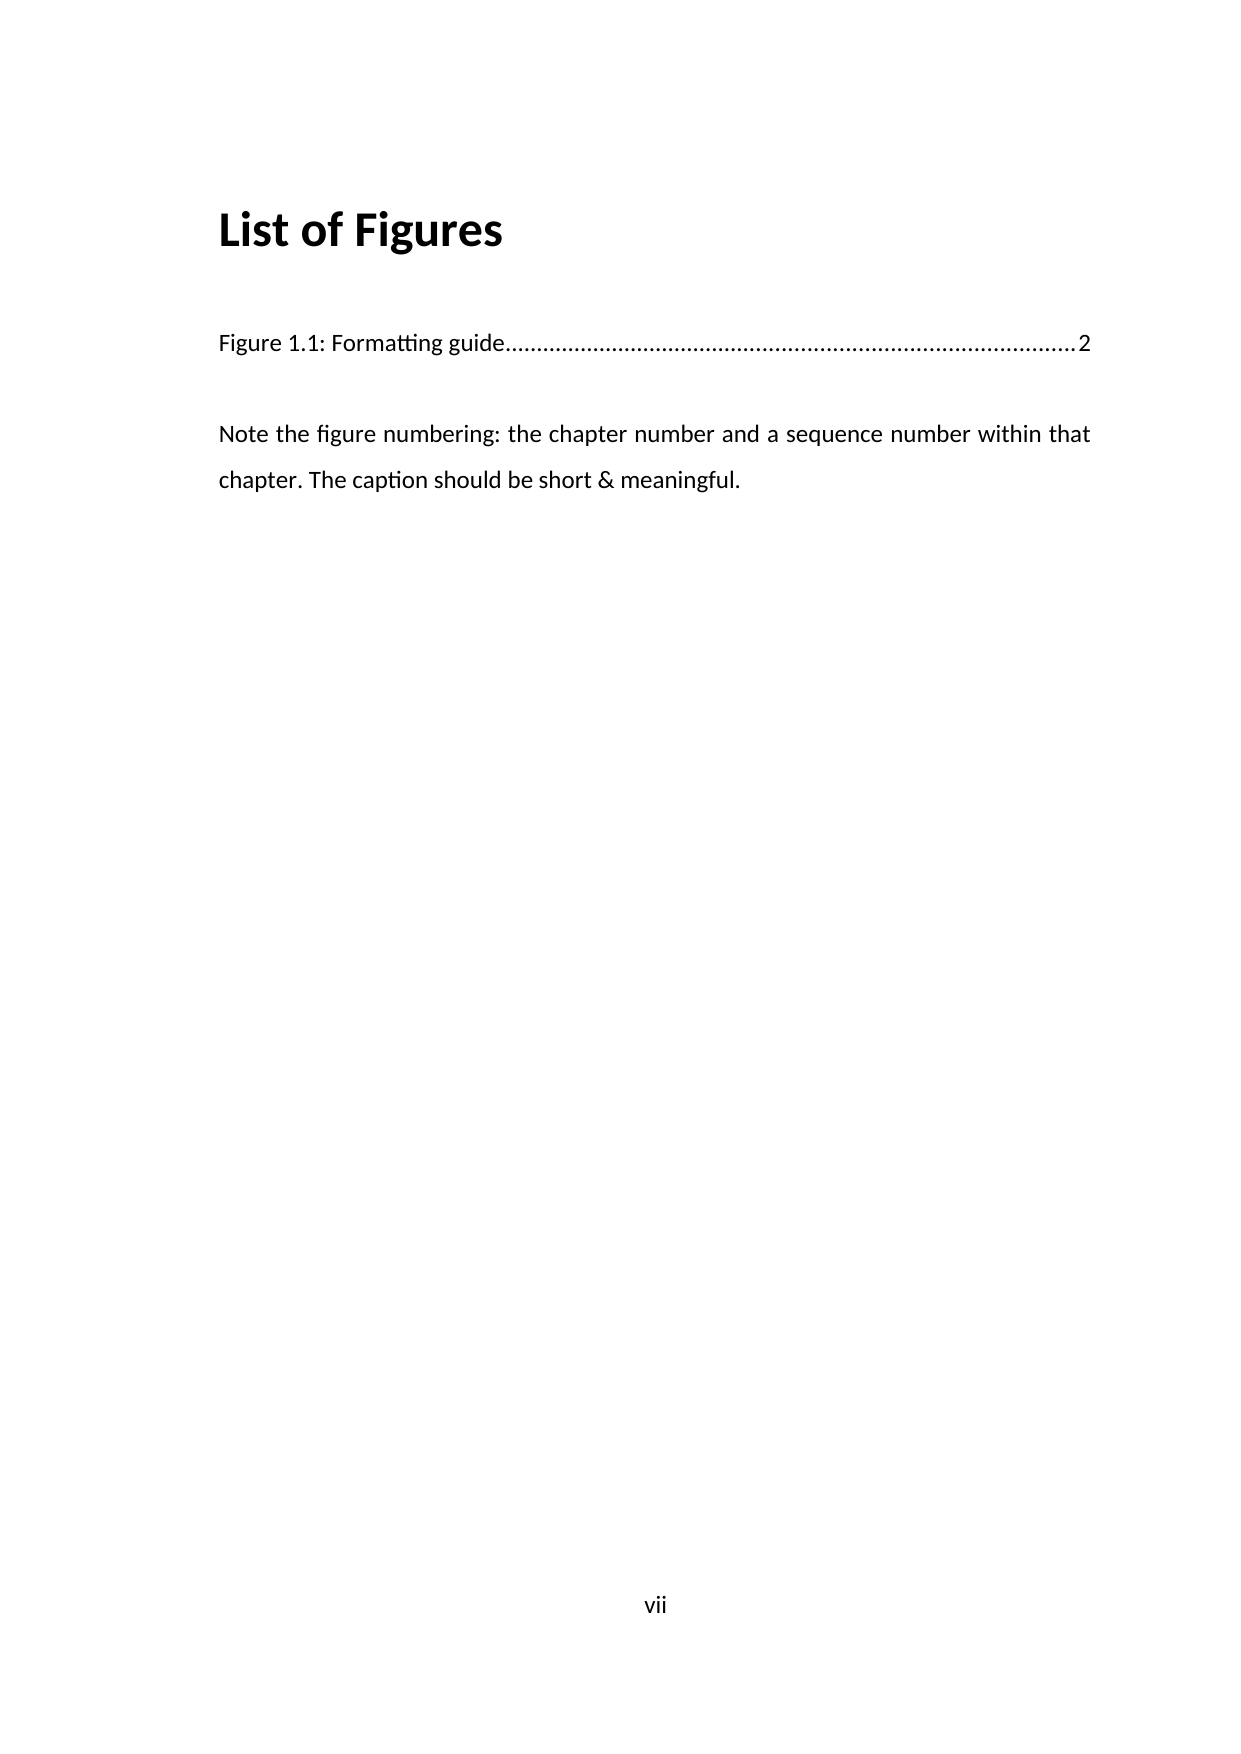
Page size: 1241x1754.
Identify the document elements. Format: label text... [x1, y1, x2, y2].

text Figure 1.1: Formatting guide 2 [218, 327, 1092, 357]
text Note the figure numbering: the chapter number and a sequence number within that chapter. The caption should be short & meaningful. [218, 418, 1092, 494]
subtitle List of Figures [218, 198, 1092, 259]
